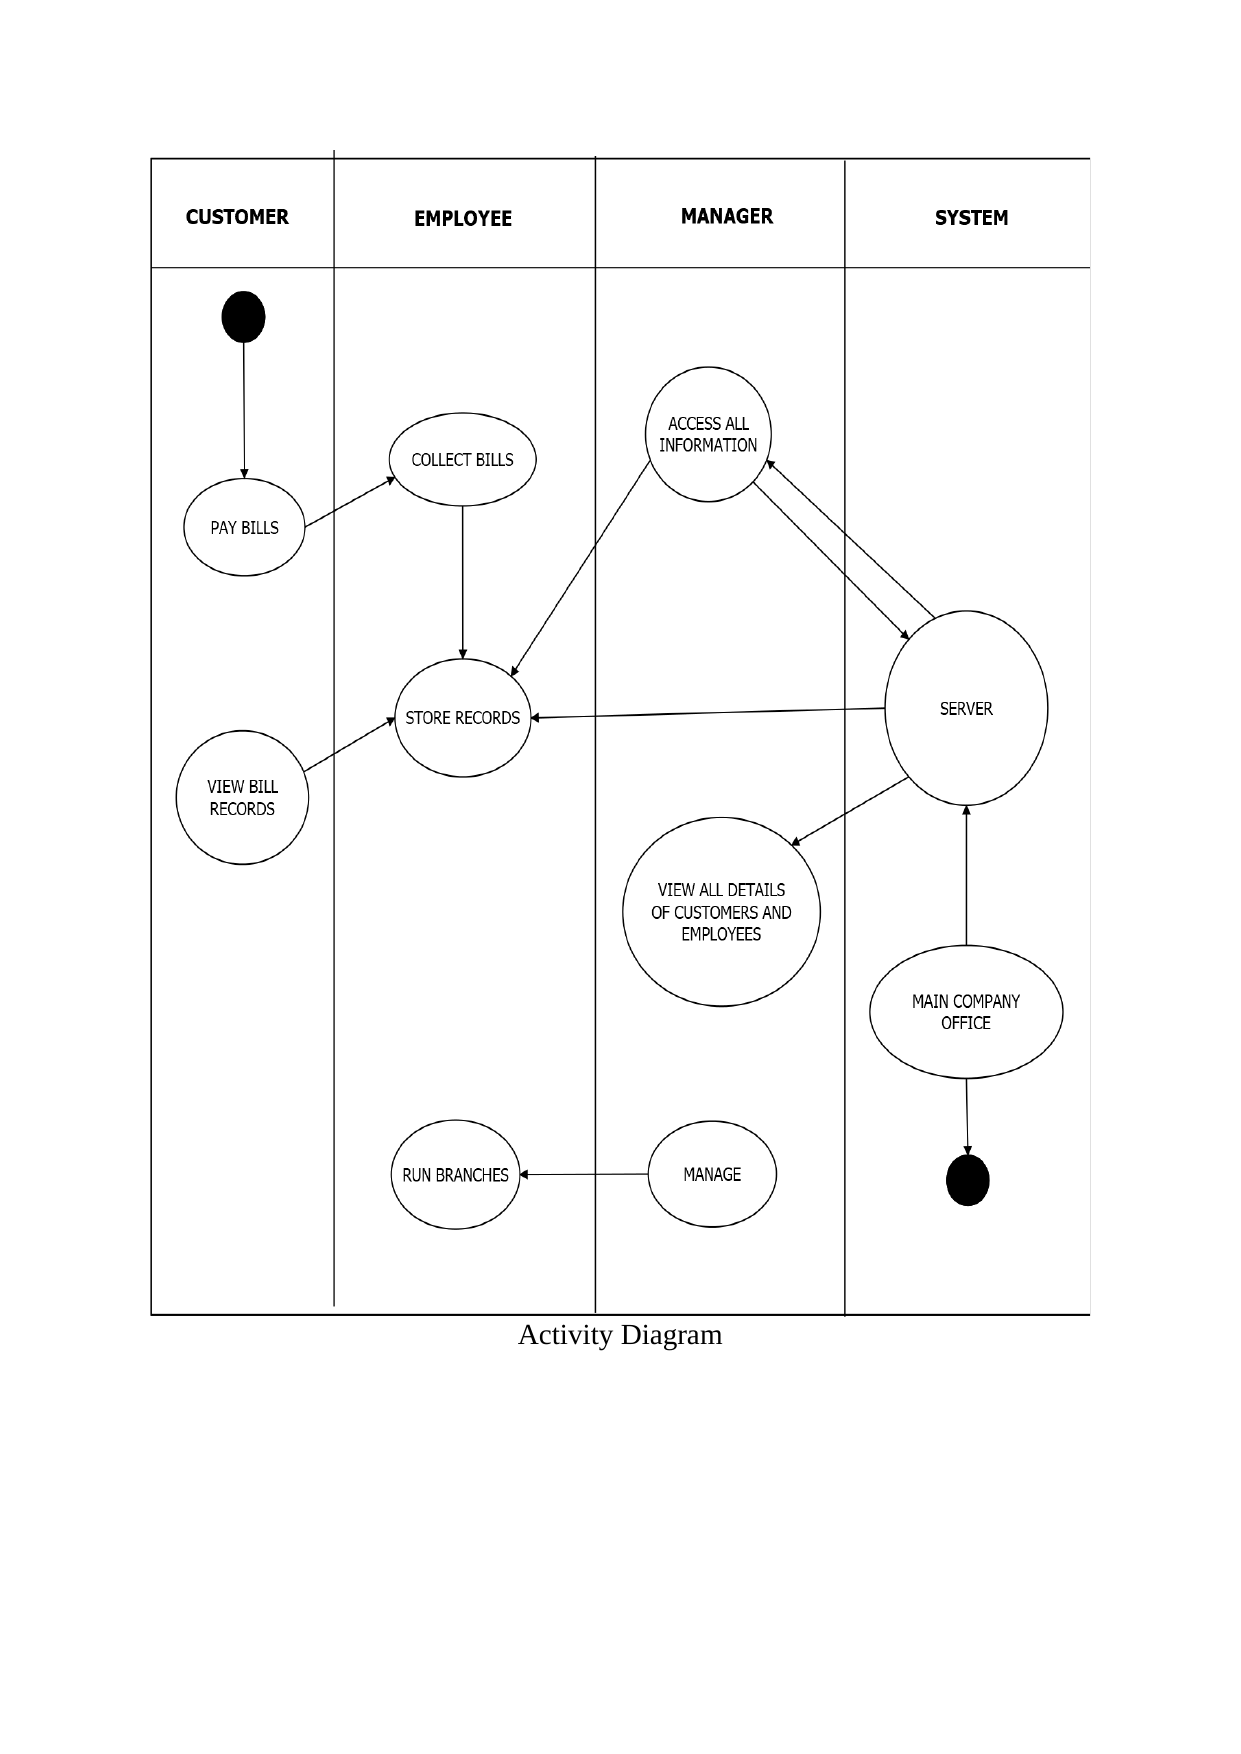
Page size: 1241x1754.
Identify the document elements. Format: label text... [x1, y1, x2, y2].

picture [150, 150, 1091, 1317]
text Activity Diagram [150, 1317, 1090, 1350]
